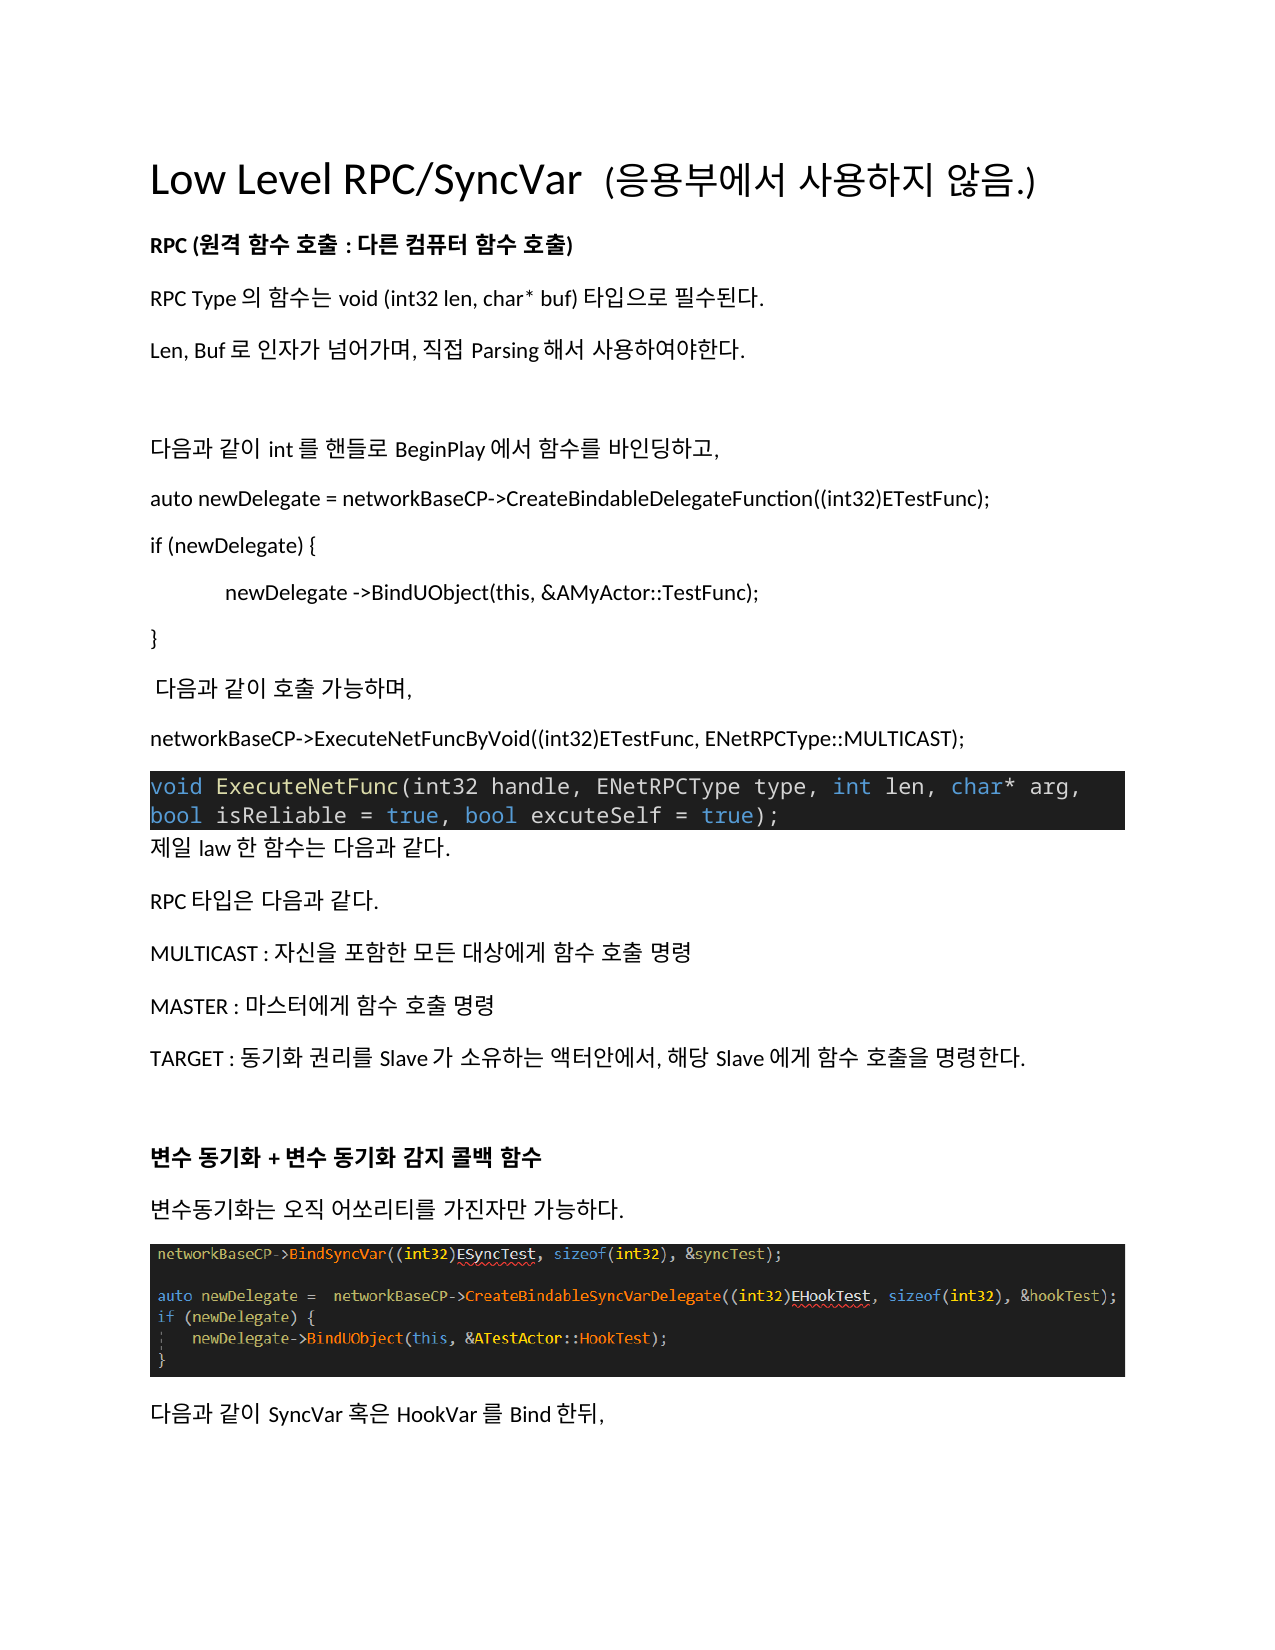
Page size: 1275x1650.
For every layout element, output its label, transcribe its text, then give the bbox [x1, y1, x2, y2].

text 변수동기화는 오직 어쏘리티를 가진자만 가능하다. [150, 1192, 1125, 1225]
text 다음과 같이 SyncVar 혹은 HookVar를 Bind 한뒤, [150, 1396, 1125, 1429]
text } [150, 624, 1125, 652]
text MASTER : 마스터에게 함수 호출 명령 [150, 988, 1125, 1021]
text 다음과 같이 int를 핸들로 BeginPlay에서 함수를 바인딩하고, [150, 431, 1125, 464]
picture [150, 1244, 1125, 1377]
text auto newDelegate = networkBaseCP->CreateBindableDelegateFunction((int32)ETestFunc); [150, 484, 1125, 512]
text RPC 타입은 다음과 같다. [150, 883, 1125, 916]
text newDelegate ->BindUObject(this, &AMyActor::TestFunc); [150, 578, 1125, 606]
text TARGET : 동기화 권리를 Slave가 소유하는 액터안에서, 해당 Slave에게 함수 호출을 명령한다. [150, 1040, 1125, 1073]
text Len, Buf로 인자가 넘어가며, 직접 Parsing해서 사용하여야한다. [150, 332, 1125, 365]
text 다음과 같이 호출 가능하며, [150, 671, 1125, 704]
text networkBaseCP->ExecuteNetFuncByVoid((int32)ETestFunc, ENetRPCType::MULTICAST); [150, 724, 1125, 752]
text void ExecuteNetFunc(int32 handle, ENetRPCType type, int len, char* arg, bool isReliable = true, bool excuteSelf = true); [150, 771, 1125, 830]
text RPC (원격 함수 호출 : 다른 컴퓨터 함수 호출) [150, 227, 1125, 260]
text RPC Type의 함수는 void (int32 len, char* buf) 타입으로 필수된다. [150, 279, 1125, 313]
text 제일 law한 함수는 다음과 같다. [150, 830, 1125, 863]
text 변수 동기화 + 변수 동기화 감지 콜백 함수 [150, 1140, 1125, 1173]
text if (newDelegate) { [150, 531, 1125, 559]
text MULTICAST : 자신을 포함한 모든 대상에게 함수 호출 명령 [150, 935, 1125, 968]
text Low Level RPC/SyncVar (응용부에서 사용하지 않음.) [150, 150, 1125, 206]
